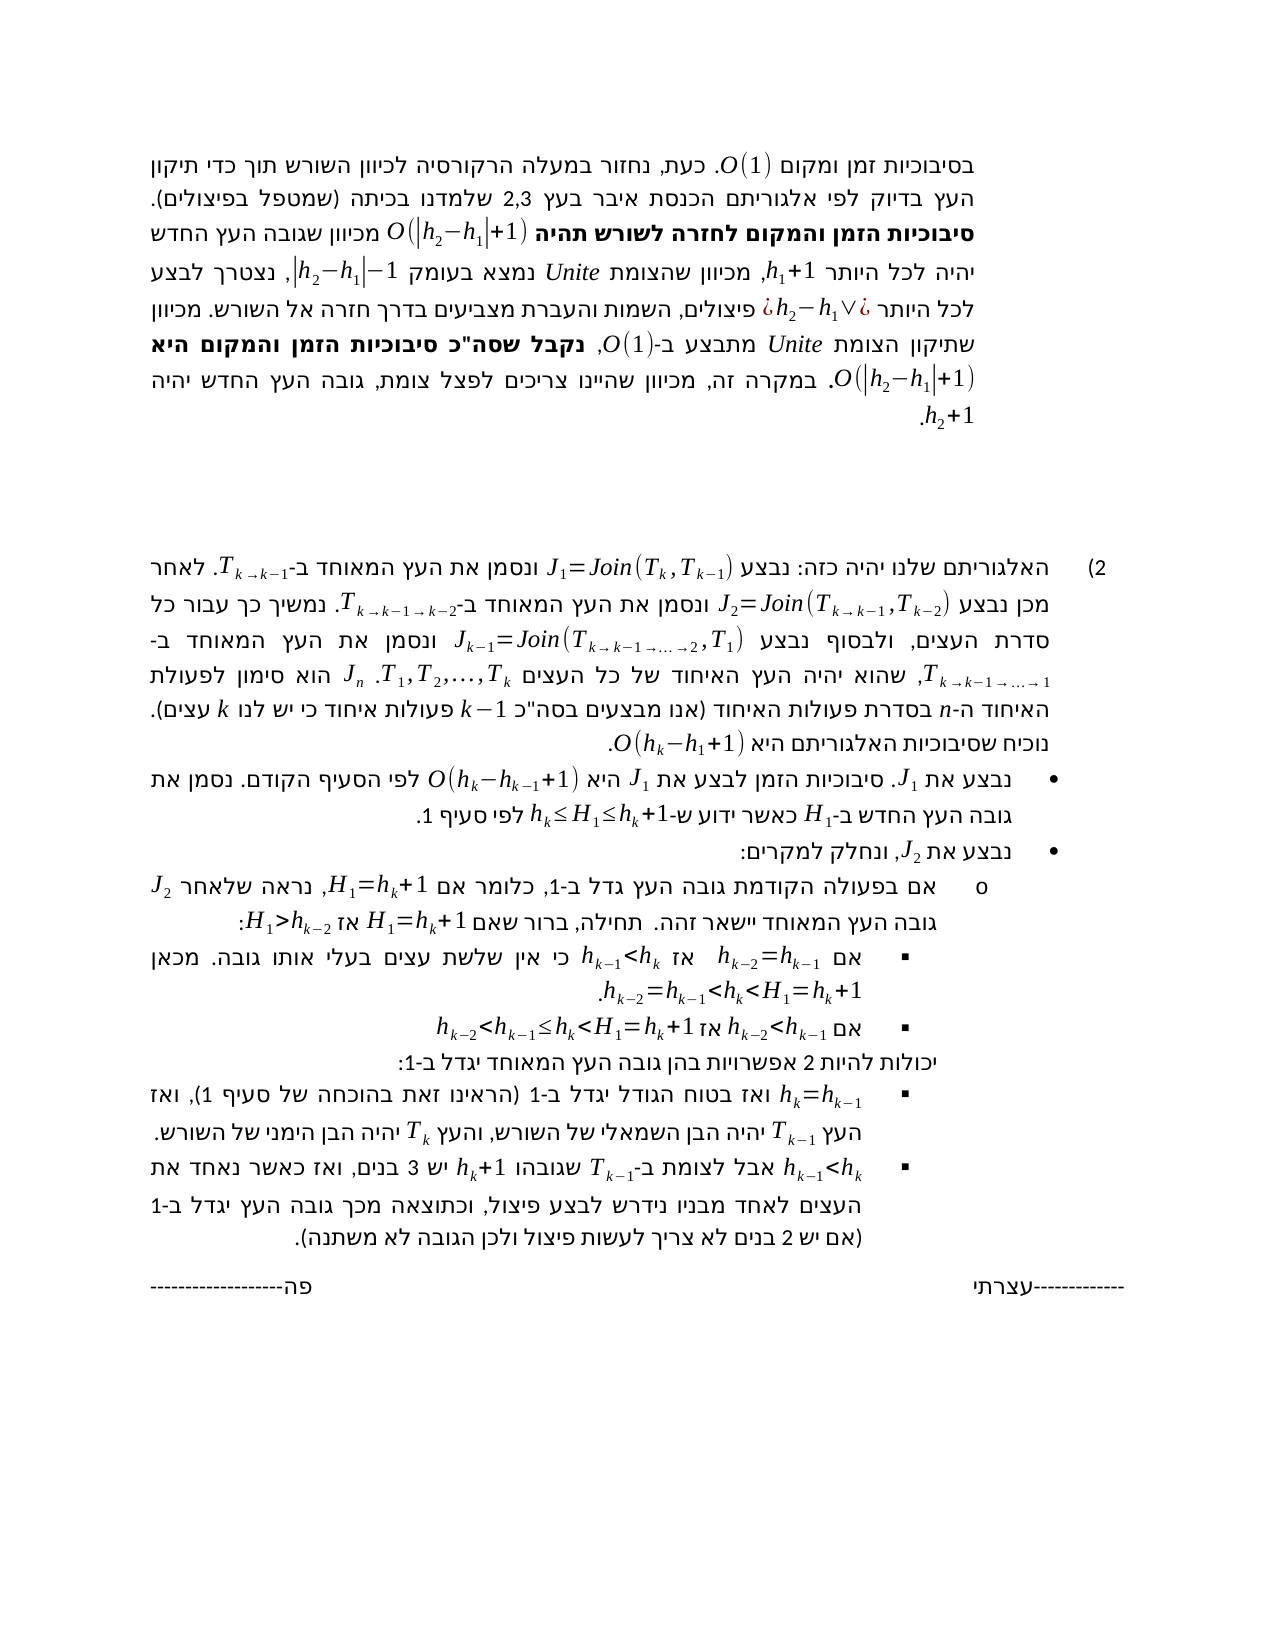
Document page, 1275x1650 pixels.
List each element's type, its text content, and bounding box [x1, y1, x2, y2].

list ואז בטוח הגודל יגדל ב-1 (הראינו זאת בהוכחה של סעיף 1), ואז העץ יהיה הבן השמאלי של השורש, והעץ יהיה הבן הימני של השורש. [150, 1080, 900, 1148]
list האלגוריתם שלנו יהיה כזה: נבצע ונסמן את העץ המאוחד ב-. לאחר מכן נבצע ונסמן את העץ המאוחד ב-. נמשיך כך עבור כל סדרת העצים, ולבסוף נבצע ונסמן את העץ המאוחד ב-, שהוא יהיה העץ האיחוד של כל העצים . הוא סימון לפעולת האיחוד ה- בסדרת פעולות האיחוד (אנו מבצעים בסה"כ פעולות איחוד כי יש לנו עצים). נוכיח שסיבוכיות האלגוריתם היא . [150, 552, 1087, 759]
list נבצע את . סיבוכיות הזמן לבצע את היא לפי הסעיף הקודם. נסמן את גובה העץ החדש ב- כאשר ידוע ש- לפי סעיף 1. [150, 763, 1050, 831]
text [150, 150, 975, 433]
list יכולות להיות 2 אפשרויות בהן גובה העץ המאוחד יגדל ב-1: [150, 1048, 937, 1076]
list אם בפעולה הקודמת גובה העץ גדל ב-1, כלומר אם , נראה שלאחר גובה העץ המאוחד יישאר זהה. תחילה, ברור שאם אז : [150, 871, 975, 938]
list אבל לצומת ב- שגובהו יש 3 בנים, ואז כאשר נאחד את העצים לאחד מבניו נידרש לבצע פיצול, וכתוצאה מכך גובה העץ יגדל ב-1 (אם יש 2 בנים לא צריך לעשות פיצול ולכן הגובה לא משתנה). [150, 1152, 900, 1251]
list אם אז [150, 1012, 900, 1044]
text -------------עצרתי פה------------------- [150, 1272, 1125, 1332]
list אם אז כי אין שלשת עצים בעלי אותו גובה. מכאן . [150, 942, 900, 1008]
list נבצע את , ונחלק למקרים: [150, 835, 1050, 867]
